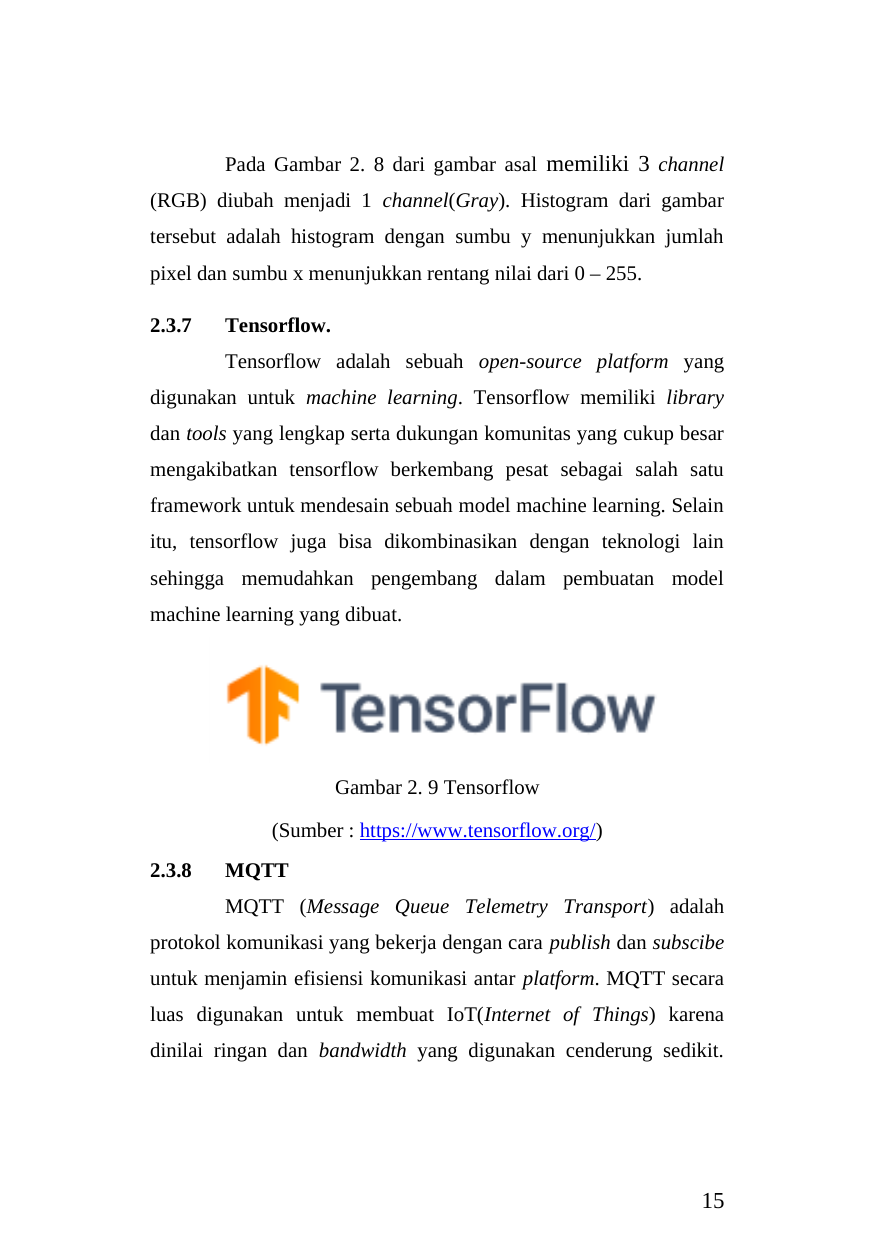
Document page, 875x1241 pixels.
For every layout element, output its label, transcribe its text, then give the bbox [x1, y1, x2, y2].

subtitle 2.3.8 MQTT [150, 858, 724, 882]
text Pada Gambar 2. 8 dari gambar asal memiliki 3 channel (RGB) diubah menjadi 1 channel(Gray). Histogram dari gambar tersebut adalah histogram dengan sumbu y menunjukkan jumlah pixel dan sumbu x menunjukkan rentang nilai dari 0 – 255. [150, 150, 724, 284]
text Tensorflow adalah sebuah open-source platform yang digunakan untuk machine learning. Tensorflow memiliki library dan tools yang lengkap serta dukungan komunitas yang cukup besar mengakibatkan tensorflow berkembang pesat sebagai salah satu framework untuk mendesain sebuah model machine learning. Selain itu, tensorflow juga bisa dikombinasikan dengan teknologi lain sehingga memudahkan pengembang dalam pembuatan model machine learning yang dibuat. [150, 349, 724, 626]
subtitle 2.3.7 Tensorflow. [150, 313, 724, 337]
text (Sumber : https://www.tensorflow.org/) [150, 818, 724, 842]
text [150, 894, 724, 1062]
picture [208, 637, 666, 763]
text Gambar 2. 9 Tensorflow [150, 775, 724, 799]
